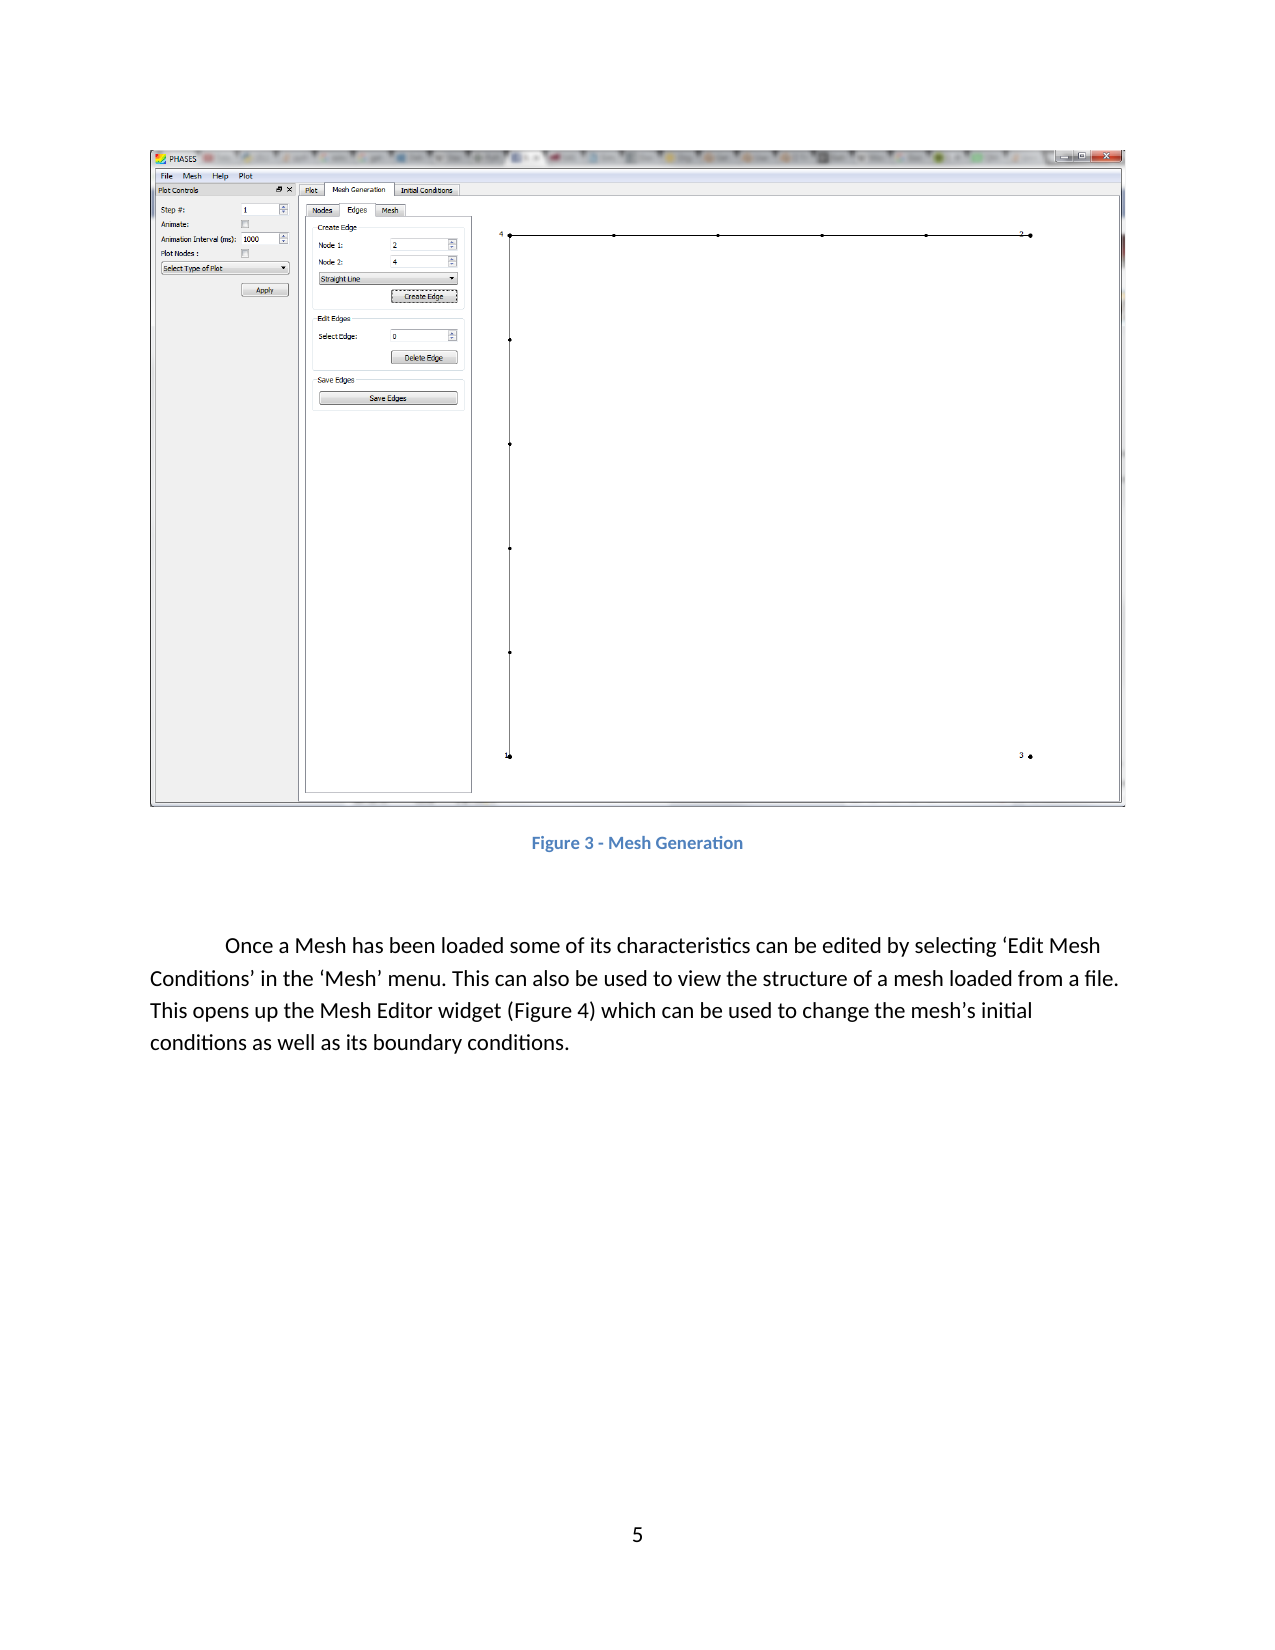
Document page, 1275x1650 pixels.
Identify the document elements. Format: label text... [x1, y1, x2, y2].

text Once a Mesh has been loaded some of its characteristics can be edited by selecting ‘Edit Mesh Conditions’ in the ‘Mesh’ menu. This can also be used to view the structure of a mesh loaded from a file. This opens up the Mesh Editor widget (Figure 4) which can be used to change the mesh’s initial conditions as well as its boundary conditions. [150, 932, 1125, 1056]
picture [150, 150, 1125, 807]
